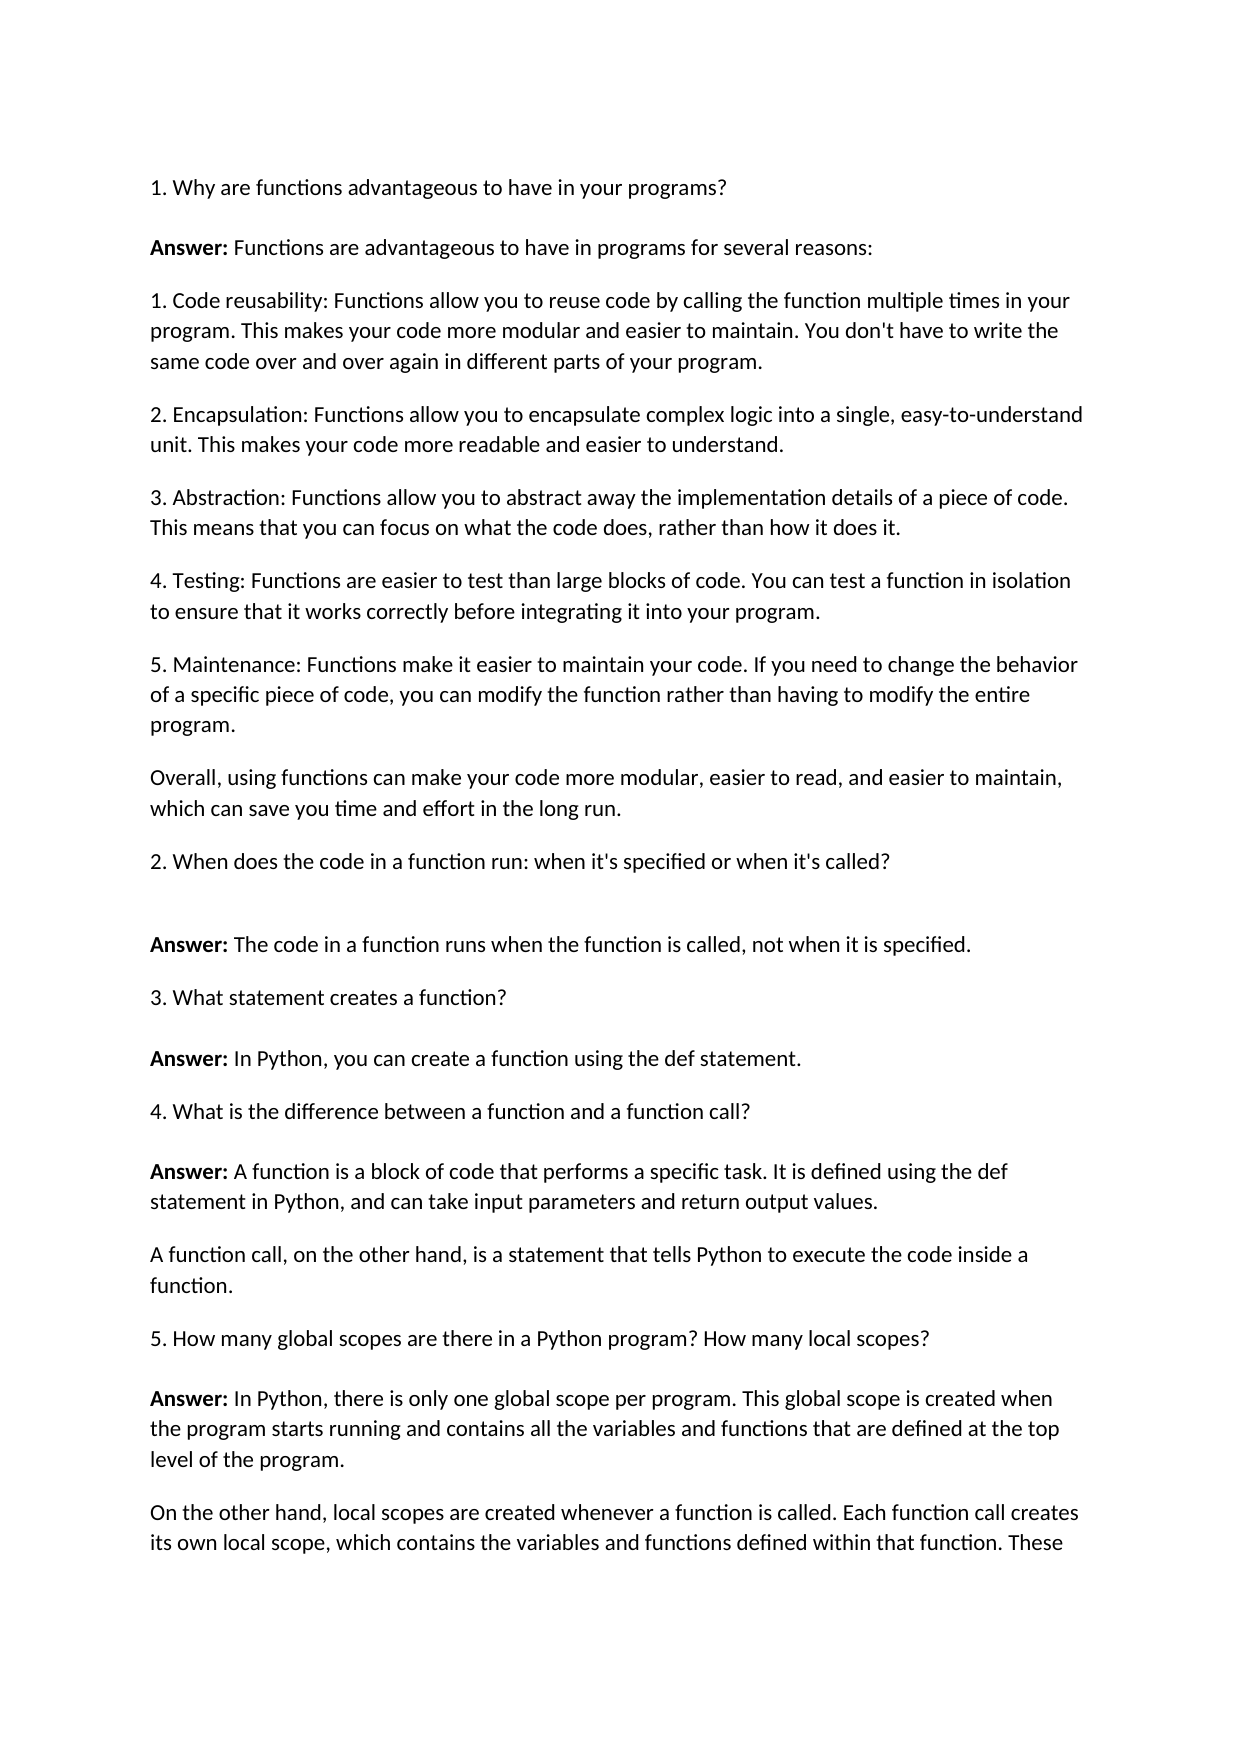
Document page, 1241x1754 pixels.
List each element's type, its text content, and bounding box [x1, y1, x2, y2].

text 5. Maintenance: Functions make it easier to maintain your code. If you need to change the behavior of a specific piece of code, you can modify the function rather than having to modify the entire program. [150, 650, 1090, 738]
text 3. What statement creates a function? Answer: In Python, you can create a function using the def statement. [150, 983, 1090, 1072]
text 4. Testing: Functions are easier to test than large blocks of code. You can test a function in isolation to ensure that it works correctly before integrating it into your program. [150, 567, 1090, 625]
text 1. Code reusability: Functions allow you to reuse code by calling the function multiple times in your program. This makes your code more modular and easier to maintain. You don't have to write the same code over and over again in different parts of your program. [150, 286, 1090, 375]
text Answer: The code in a function runs when the function is called, not when it is specified. [150, 930, 1090, 958]
text 2. When does the code in a function run: when it's specified or when it's called? [150, 847, 1090, 905]
text 5. How many global scopes are there in a Python program? How many local scopes? Answer: In Python, there is only one global scope per program. This global scope is created when the program starts running and contains all the variables and functions that are defined at the top level of the program. [150, 1324, 1090, 1473]
text A function call, on the other hand, is a statement that tells Python to execute the code inside a function. [150, 1241, 1090, 1299]
text 1. Why are functions advantageous to have in your programs? Answer: Functions are advantageous to have in programs for several reasons: [150, 173, 1090, 261]
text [150, 1498, 1090, 1556]
text 2. Encapsulation: Functions allow you to encapsulate complex logic into a single, easy-to-understand unit. This makes your code more readable and easier to understand. [150, 400, 1090, 458]
text 4. What is the difference between a function and a function call? Answer: A function is a block of code that performs a specific task. It is defined using the def statement in Python, and can take input parameters and return output values. [150, 1097, 1090, 1216]
text Overall, using functions can make your code more modular, easier to read, and easier to maintain, which can save you time and effort in the long run. [150, 763, 1090, 822]
text 3. Abstraction: Functions allow you to abstract away the implementation details of a piece of code. This means that you can focus on what the code does, rather than how it does it. [150, 483, 1090, 542]
